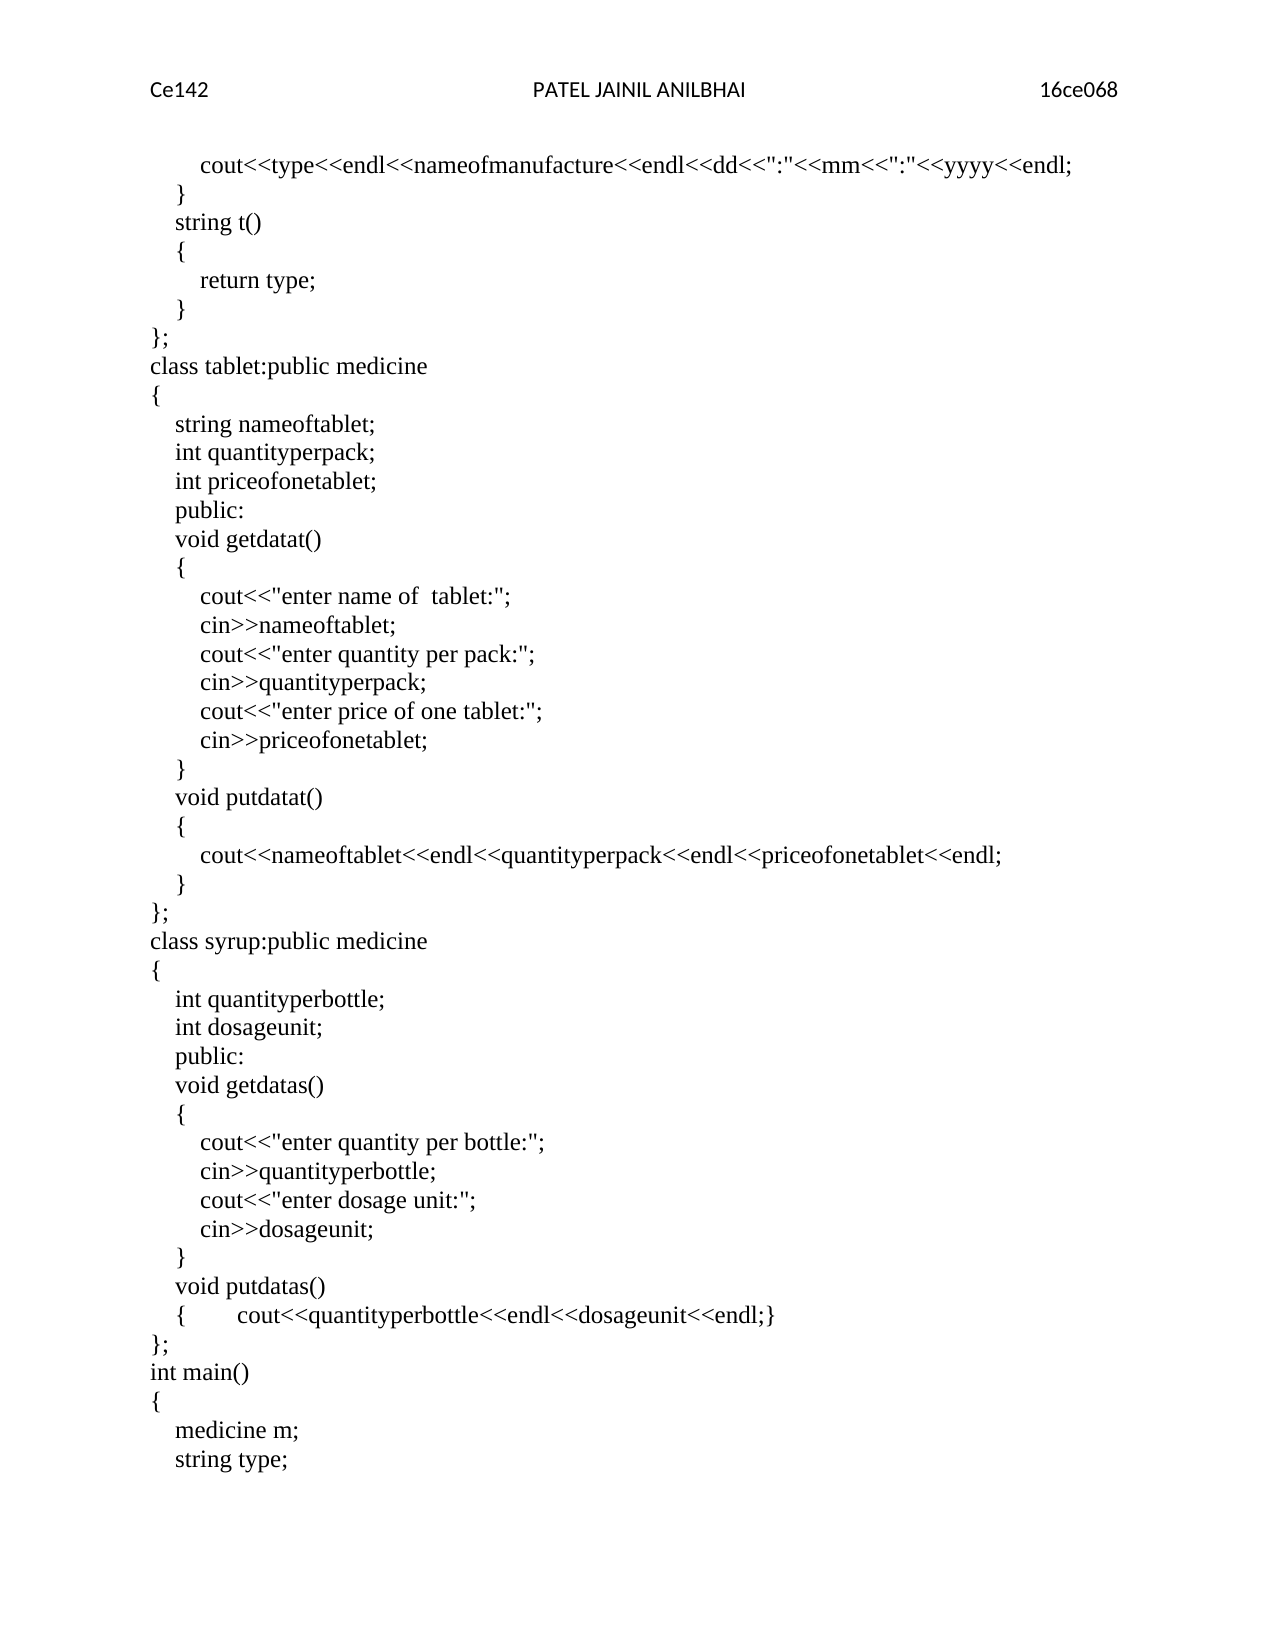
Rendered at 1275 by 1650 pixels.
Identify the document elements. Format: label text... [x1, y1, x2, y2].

text { [150, 552, 1128, 581]
text return type; [150, 265, 1128, 294]
text int quantityperpack; [150, 437, 1128, 466]
text cin>>quantityperpack; [150, 667, 1128, 696]
text cout<<"enter dosage unit:"; [150, 1185, 1128, 1214]
text class tablet:public medicine [150, 351, 1128, 380]
text { [150, 236, 1128, 265]
text string t() [150, 207, 1128, 236]
text void putdatas() [150, 1271, 1128, 1300]
text }; [150, 322, 1128, 351]
text string nameoftablet; [150, 409, 1128, 437]
text } [150, 1242, 1128, 1271]
text { [150, 1386, 1128, 1415]
text void putdatat() [150, 782, 1128, 811]
text { cout<<quantityperbottle<<endl<<dosageunit<<endl;} [150, 1300, 1128, 1329]
text cout<<type<<endl<<nameofmanufacture<<endl<<dd<<":"<<mm<<":"<<yyyy<<endl; [150, 150, 1128, 179]
text void getdatas() [150, 1070, 1128, 1099]
text cin>>priceofonetablet; [150, 725, 1128, 754]
text } [150, 294, 1128, 322]
text cout<<"enter quantity per pack:"; [150, 639, 1128, 667]
text int priceofonetablet; [150, 466, 1128, 495]
text { [150, 811, 1128, 840]
text cin>>dosageunit; [150, 1214, 1128, 1242]
text cin>>quantityperbottle; [150, 1156, 1128, 1185]
text } [150, 869, 1128, 897]
text int quantityperbottle; [150, 984, 1128, 1012]
text }; [150, 1329, 1128, 1357]
text string type; [150, 1444, 1128, 1472]
text medicine m; [150, 1415, 1128, 1444]
text int main() [150, 1357, 1128, 1386]
text cout<<"enter price of one tablet:"; [150, 696, 1128, 725]
text }; [150, 897, 1128, 926]
text cout<<"enter quantity per bottle:"; [150, 1127, 1128, 1156]
text void getdatat() [150, 524, 1128, 552]
text public: [150, 495, 1128, 524]
text { [150, 1099, 1128, 1127]
text } [150, 754, 1128, 782]
text class syrup:public medicine [150, 926, 1128, 955]
text cout<<"enter name of tablet:"; [150, 581, 1128, 610]
text public: [150, 1041, 1128, 1070]
text cout<<nameoftablet<<endl<<quantityperpack<<endl<<priceofonetablet<<endl; [150, 840, 1128, 869]
text cin>>nameoftablet; [150, 610, 1128, 639]
text int dosageunit; [150, 1012, 1128, 1041]
text { [150, 380, 1128, 409]
text { [150, 955, 1128, 984]
text } [150, 179, 1128, 207]
